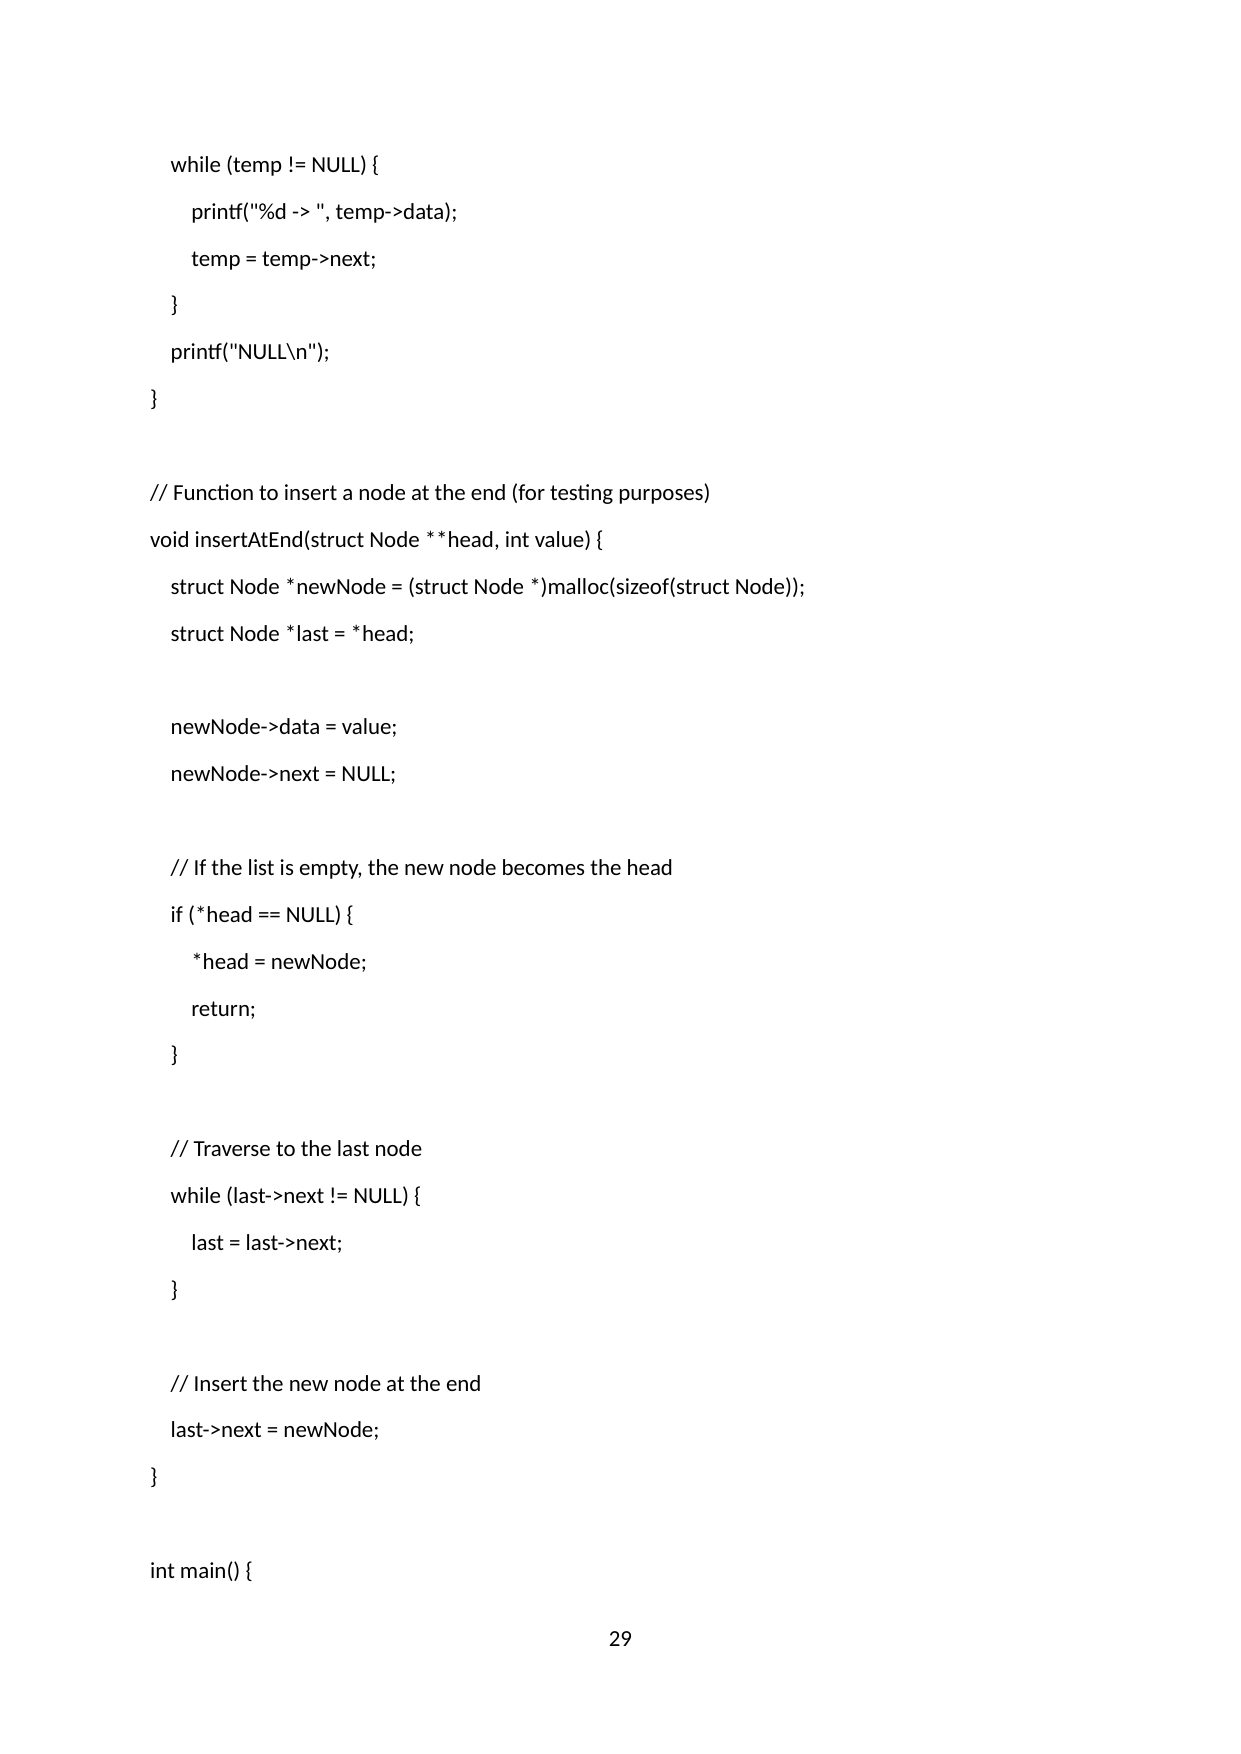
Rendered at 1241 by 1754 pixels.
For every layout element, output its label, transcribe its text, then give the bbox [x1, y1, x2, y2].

text struct Node *last = *head; [150, 619, 1090, 647]
text } [150, 1041, 1090, 1069]
text // Traverse to the last node [150, 1134, 1090, 1162]
text // If the list is empty, the new node becomes the head [150, 853, 1090, 881]
text void insertAtEnd(struct Node **head, int value) { [150, 525, 1090, 553]
text while (last->next != NULL) { [150, 1181, 1090, 1209]
text while (temp != NULL) { [150, 150, 1090, 178]
text last->next = newNode; [150, 1416, 1090, 1444]
text } [150, 1275, 1090, 1303]
text newNode->data = value; [150, 712, 1090, 741]
text printf("%d -> ", temp->data); [150, 197, 1090, 225]
text return; [150, 994, 1090, 1022]
text } [150, 291, 1090, 319]
text printf("NULL\n"); [150, 337, 1090, 366]
text } [150, 1462, 1090, 1491]
text int main() { [150, 1556, 1090, 1584]
text // Insert the new node at the end [150, 1369, 1090, 1397]
text temp = temp->next; [150, 244, 1090, 272]
text if (*head == NULL) { [150, 900, 1090, 928]
text newNode->next = NULL; [150, 759, 1090, 787]
text last = last->next; [150, 1228, 1090, 1256]
text *head = newNode; [150, 947, 1090, 975]
text } [150, 384, 1090, 412]
text struct Node *newNode = (struct Node *)malloc(sizeof(struct Node)); [150, 572, 1090, 600]
text // Function to insert a node at the end (for testing purposes) [150, 478, 1090, 506]
